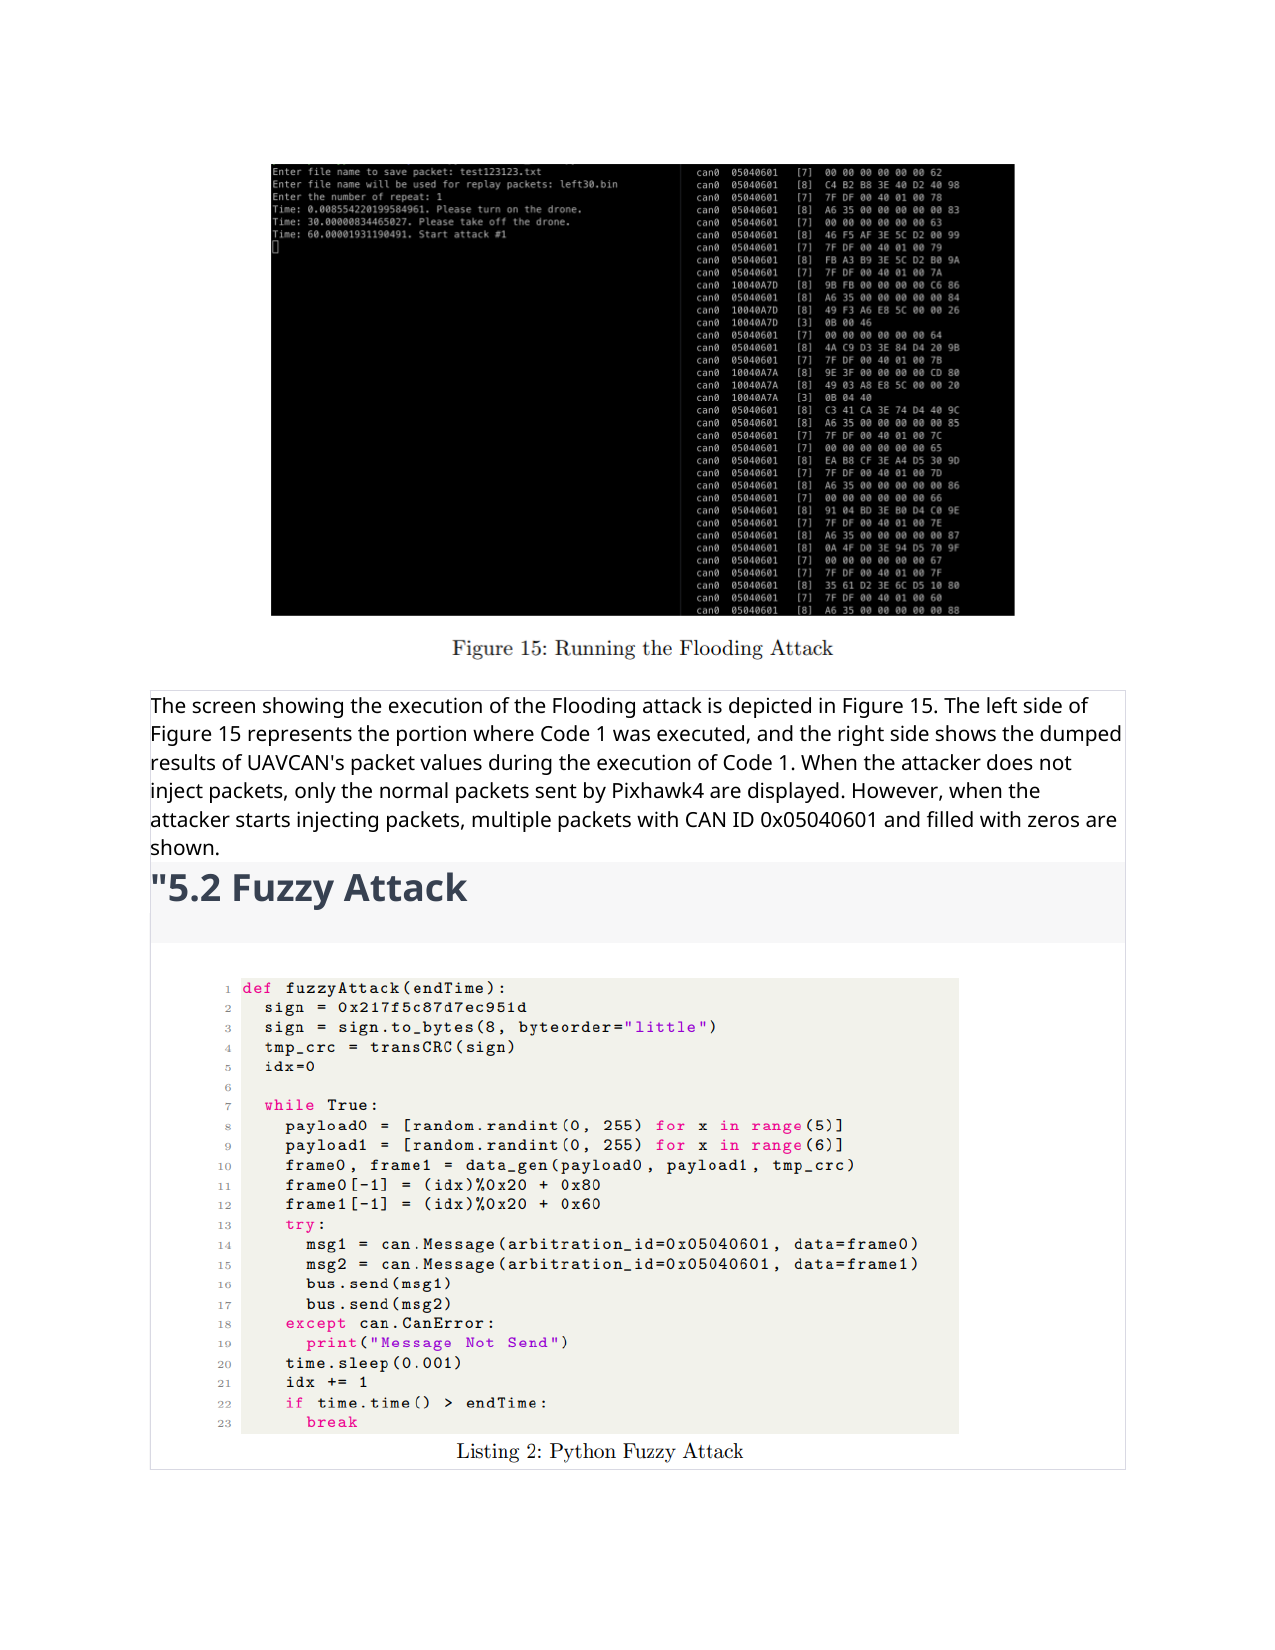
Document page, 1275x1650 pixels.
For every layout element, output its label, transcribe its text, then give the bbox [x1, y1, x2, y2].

text The screen showing the execution of the Flooding attack is depicted in Figure 15. The left side of Figure 15 represents the portion where Code 1 was executed, and the right side shows the dumped results of UAVCAN's packet values during the execution of Code 1. When the attacker does not inject packets, only the normal packets sent by Pixhawk4 are displayed. However, when the attacker starts injecting packets, multiple packets with CAN ID 0x05040601 and filled with zeros are shown. [151, 691, 1125, 862]
text "5.2 Fuzzy Attack [151, 862, 1125, 913]
picture [151, 943, 1125, 1469]
picture [225, 150, 1200, 672]
